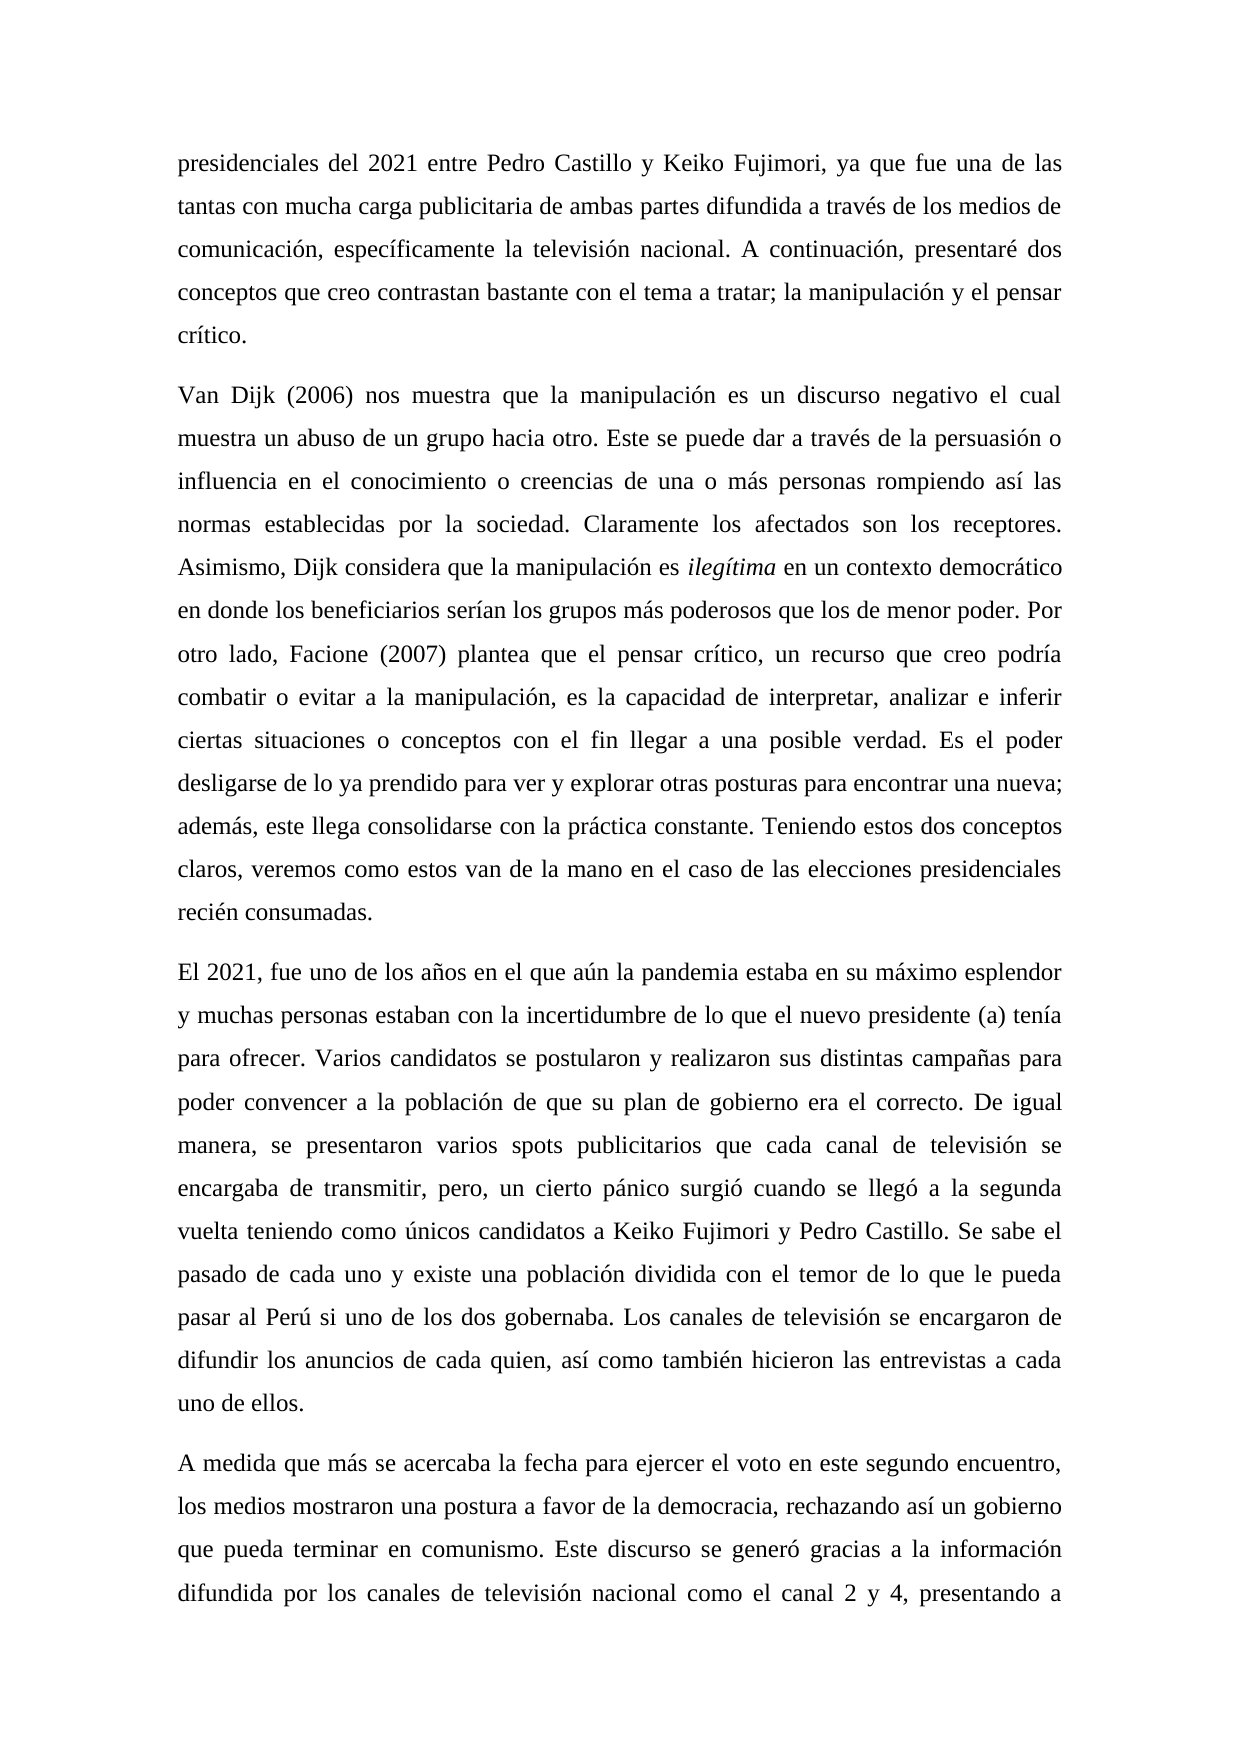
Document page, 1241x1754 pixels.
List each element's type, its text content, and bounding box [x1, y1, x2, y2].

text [177, 148, 1063, 349]
text Van Dijk (2006) nos muestra que la manipulación es un discurso negativo el cual muestra un abuso de un grupo hacia otro. Este se puede dar a través de la persuasión o influencia en el conocimiento o creencias de una o más personas rompiendo así las normas establecidas por la sociedad. Claramente los afectados son los receptores. Asimismo, Dijk considera que la manipulación es ilegítima en un contexto democrático en donde los beneficiarios serían los grupos más poderosos que los de menor poder. Por otro lado, Facione (2007) plantea que el pensar crítico, un recurso que creo podría combatir o evitar a la manipulación, es la capacidad de interpretar, analizar e inferir ciertas situaciones o conceptos con el fin llegar a una posible verdad. Es el poder desligarse de lo ya prendido para ver y explorar otras posturas para encontrar una nueva; además, este llega consolidarse con la práctica constante. Teniendo estos dos conceptos claros, veremos como estos van de la mano en el caso de las elecciones presidenciales recién consumadas. [177, 380, 1063, 926]
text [177, 1448, 1063, 1606]
text El 2021, fue uno de los años en el que aún la pandemia estaba en su máximo esplendor y muchas personas estaban con la incertidumbre de lo que el nuevo presidente (a) tenía para ofrecer. Varios candidatos se postularon y realizaron sus distintas campañas para poder convencer a la población de que su plan de gobierno era el correcto. De igual manera, se presentaron varios spots publicitarios que cada canal de televisión se encargaba de transmitir, pero, un cierto pánico surgió cuando se llegó a la segunda vuelta teniendo como únicos candidatos a Keiko Fujimori y Pedro Castillo. Se sabe el pasado de cada uno y existe una población dividida con el temor de lo que le pueda pasar al Perú si uno de los dos gobernaba. Los canales de televisión se encargaron de difundir los anuncios de cada quien, así como también hicieron las entrevistas a cada uno de ellos. [177, 957, 1063, 1417]
